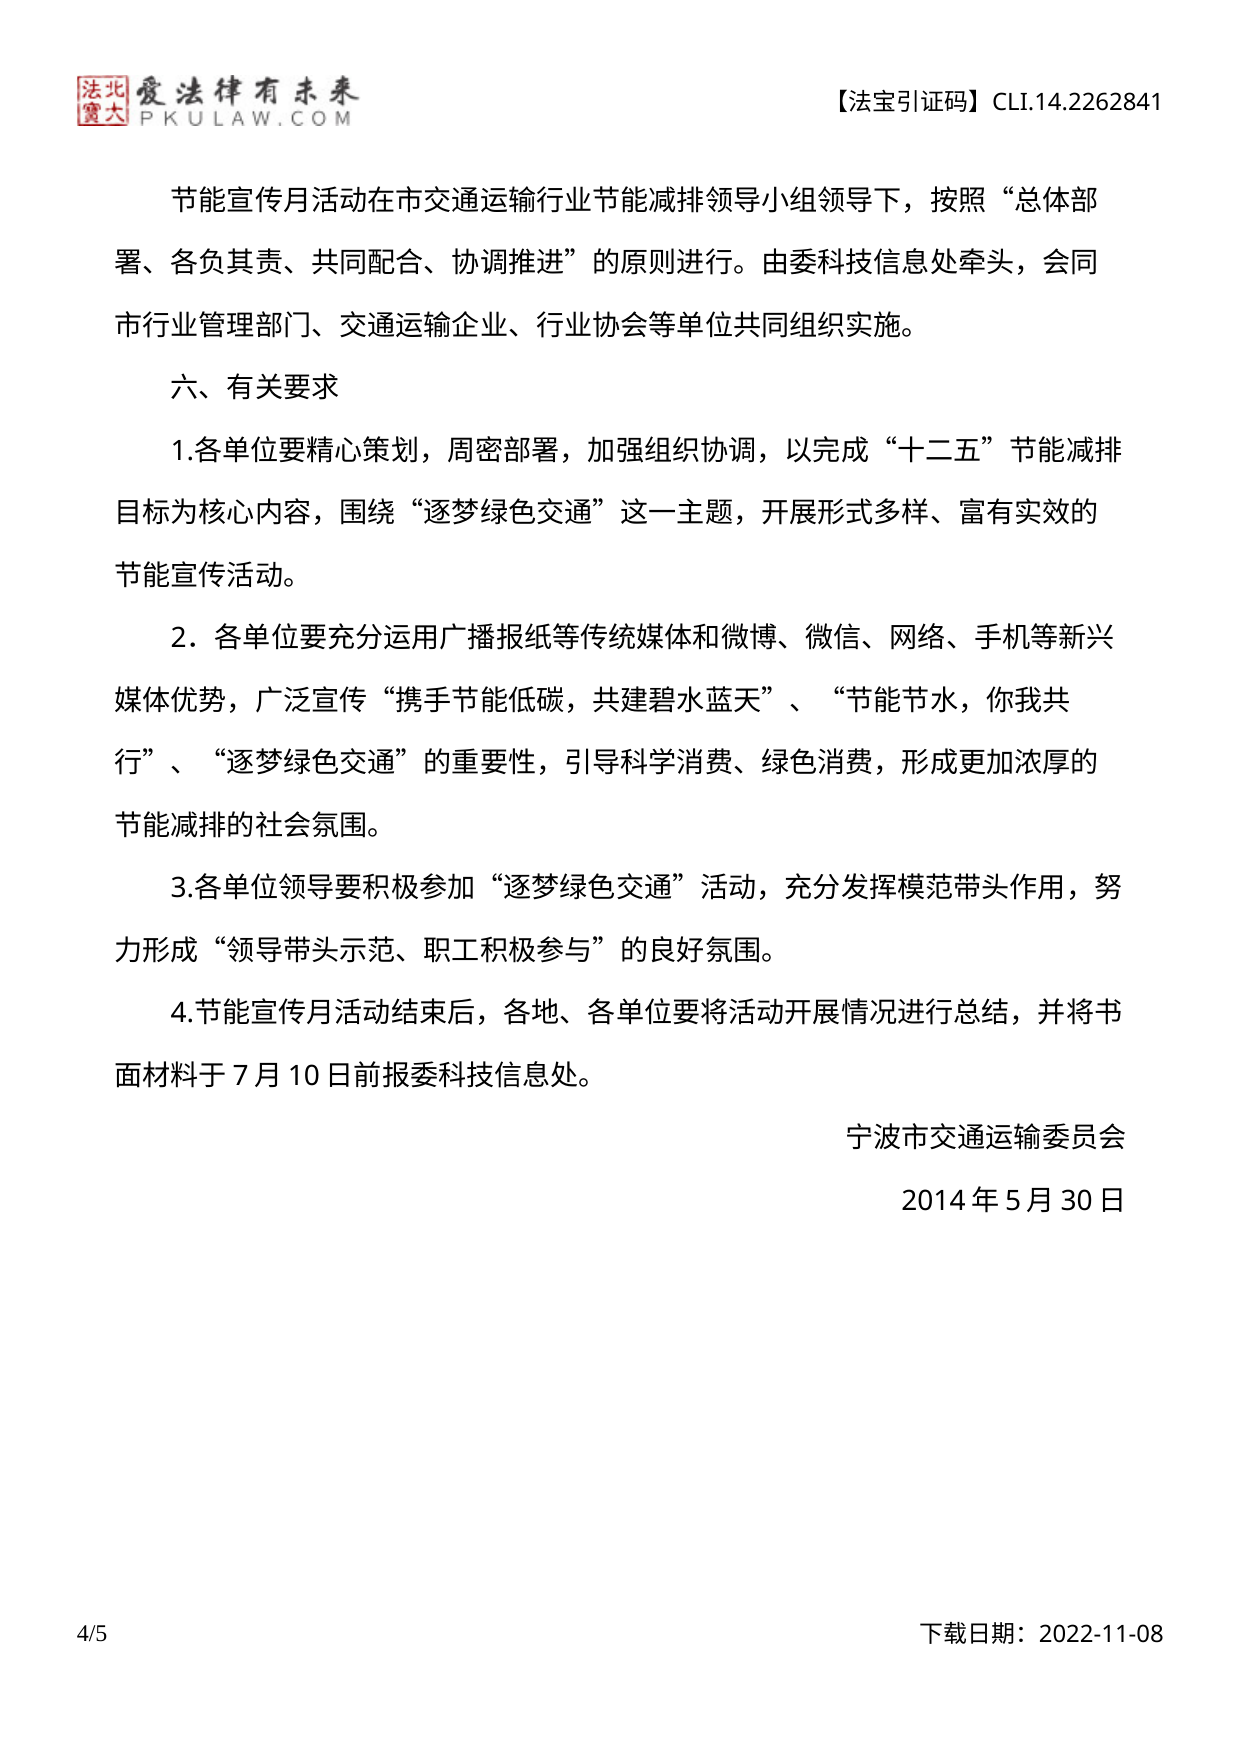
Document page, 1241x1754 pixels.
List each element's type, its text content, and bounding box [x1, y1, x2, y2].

text 六、有关要求 [114, 343, 1126, 406]
text 2．各单位要充分运用广播报纸等传统媒体和微博、微信、网络、手机等新兴媒体优势，广泛宣传“携手节能低碳，共建碧水蓝天”、“节能节水，你我共行”、“逐梦绿色交通”的重要性，引导科学消费、绿色消费，形成更加浓厚的节能减排的社会氛围。 [114, 593, 1126, 843]
text 1.各单位要精心策划，周密部署，加强组织协调，以完成“十二五”节能减排目标为核心内容，围绕“逐梦绿色交通”这一主题，开展形式多样、富有实效的节能宣传活动。 [114, 406, 1126, 593]
picture [76, 75, 361, 126]
text 3.各单位领导要积极参加“逐梦绿色交通”活动，充分发挥模范带头作用，努力形成“领导带头示范、职工积极参与”的良好氛围。 [114, 843, 1126, 968]
text 2014年5月30日 [114, 1156, 1126, 1218]
text 4.节能宣传月活动结束后，各地、各单位要将活动开展情况进行总结，并将书面材料于7月10日前报委科技信息处。 [114, 968, 1126, 1093]
text 节能宣传月活动在市交通运输行业节能减排领导小组领导下，按照“总体部署、各负其责、共同配合、协调推进”的原则进行。由委科技信息处牵头，会同市行业管理部门、交通运输企业、行业协会等单位共同组织实施。 [114, 156, 1126, 343]
text 宁波市交通运输委员会 [114, 1093, 1126, 1156]
